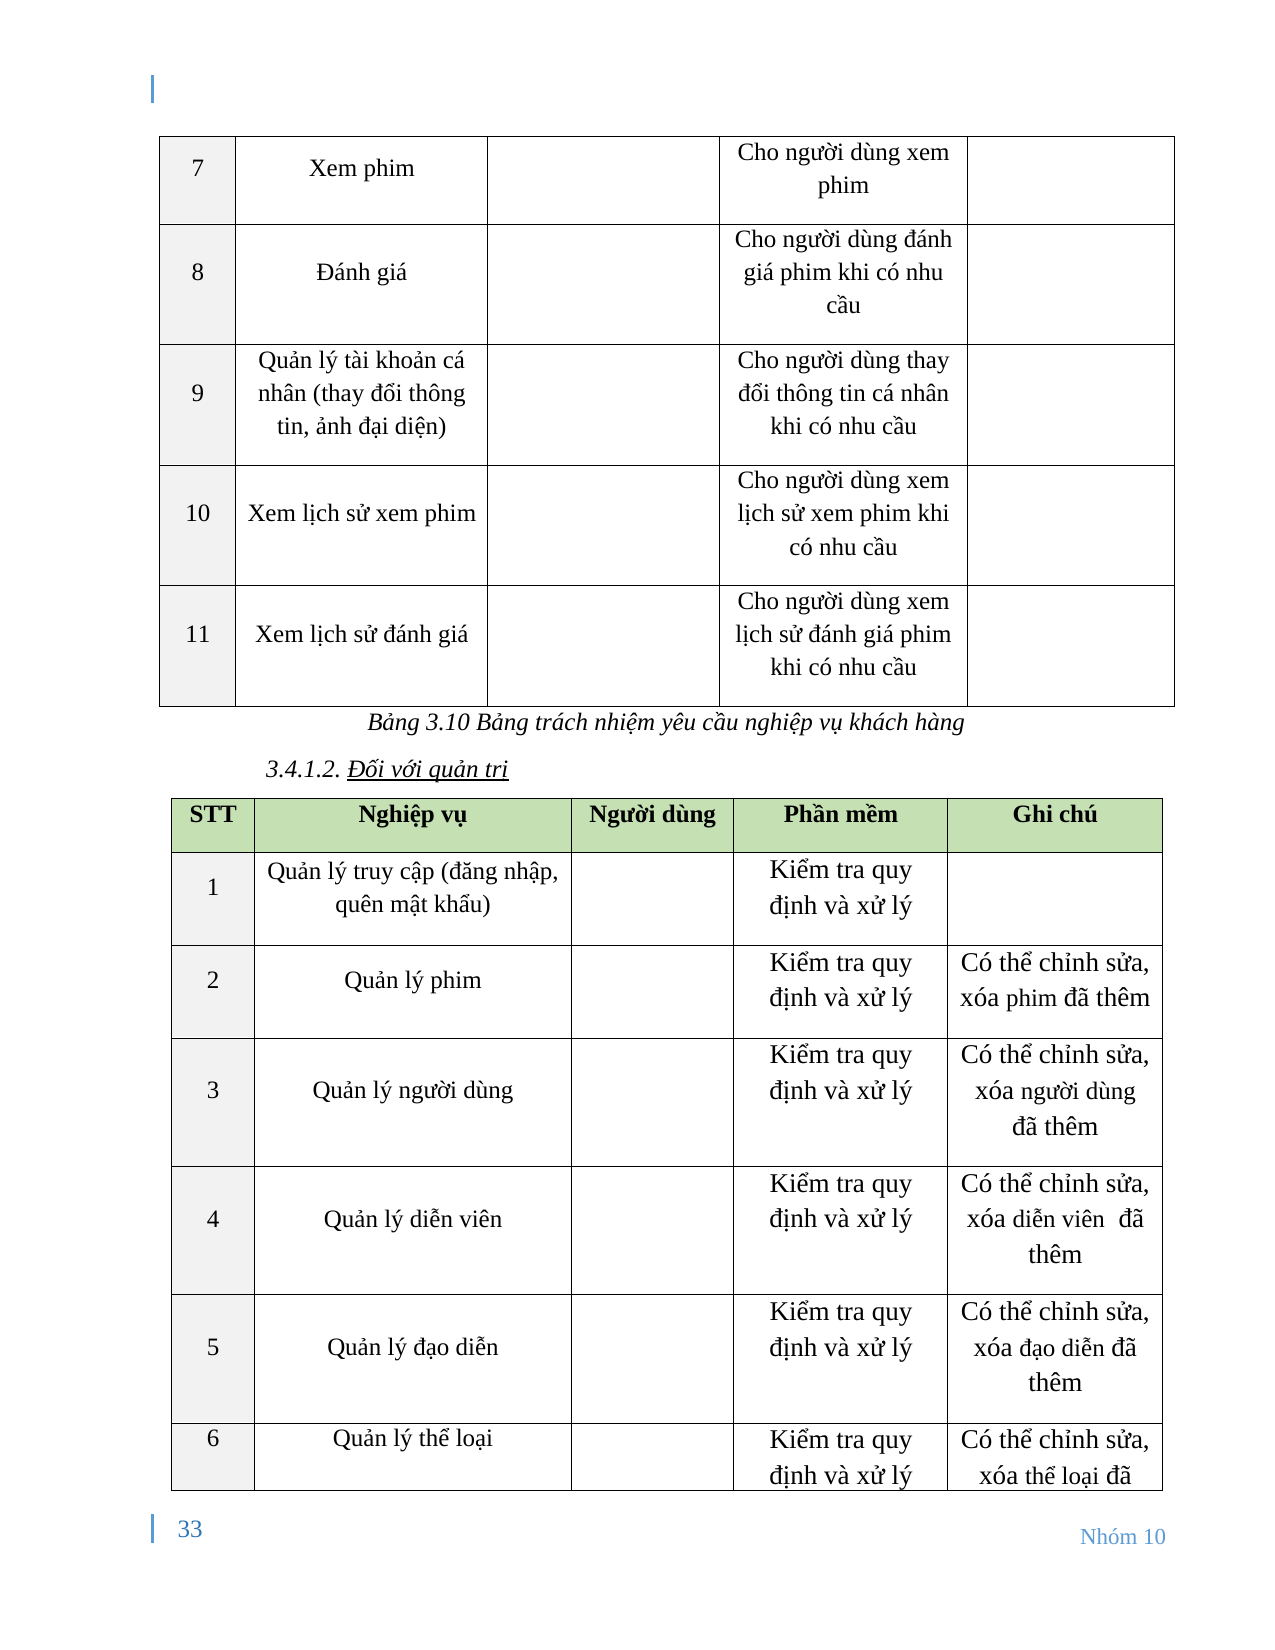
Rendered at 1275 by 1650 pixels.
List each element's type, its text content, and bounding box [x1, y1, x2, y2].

table_cell Quản lý truy cập (đăng nhập, quên mật khẩu) [255, 853, 571, 945]
table_cell [572, 946, 733, 1037]
table_cell 3 [172, 1039, 254, 1166]
table_cell 2 [172, 946, 254, 1037]
table_cell Đánh giá [236, 225, 487, 344]
table_cell 11 [160, 586, 235, 706]
table_cell Cho người dùng xem lịch sử đánh giá phim khi có nhu cầu [720, 586, 967, 706]
table_cell Kiểm tra quy định và xử lý [734, 1167, 947, 1294]
table_cell 1 [172, 853, 254, 945]
subtitle 3.4.1.2. Đối với quản trị [266, 754, 1157, 783]
table_cell [488, 586, 719, 706]
table_cell 5 [172, 1295, 254, 1422]
table_header Người dùng [572, 799, 733, 852]
table_cell Kiểm tra quy định và xử lý [734, 1295, 947, 1422]
table_cell [572, 1295, 733, 1422]
table_cell Cho người dùng đánh giá phim khi có nhu cầu [720, 225, 967, 344]
table_cell Có thể chỉnh sửa, xóa phim đã thêm [948, 946, 1162, 1037]
table_cell [968, 466, 1174, 585]
table_cell [968, 345, 1174, 464]
table_cell [488, 225, 719, 344]
table_cell Quản lý thể loại [255, 1424, 571, 1490]
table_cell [734, 1424, 947, 1490]
table_cell Quản lý tài khoản cá nhân (thay đổi thông tin, ảnh đại diện) [236, 345, 487, 464]
table_header Nghiệp vụ [255, 799, 571, 852]
table_cell 4 [172, 1167, 254, 1294]
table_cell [948, 1424, 1162, 1490]
table_cell Quản lý diễn viên [255, 1167, 571, 1294]
table_cell [488, 137, 719, 223]
table_header STT [172, 799, 254, 852]
table_cell Quản lý người dùng [255, 1039, 571, 1166]
table_cell Cho người dùng xem lịch sử xem phim khi có nhu cầu [720, 466, 967, 585]
table_cell [968, 225, 1174, 344]
table_header Phần mềm [734, 799, 947, 852]
table_cell Có thể chỉnh sửa, xóa diễn viên đã thêm [948, 1167, 1162, 1294]
table_cell [968, 586, 1174, 706]
table_cell Cho người dùng thay đổi thông tin cá nhân khi có nhu cầu [720, 345, 967, 464]
table_cell Kiểm tra quy định và xử lý [734, 946, 947, 1037]
table_cell Kiểm tra quy định và xử lý [734, 853, 947, 945]
table_cell Quản lý đạo diễn [255, 1295, 571, 1422]
table_cell Kiểm tra quy định và xử lý [734, 1039, 947, 1166]
table_cell Xem phim [236, 137, 487, 223]
table_cell [948, 853, 1162, 945]
table_cell 9 [160, 345, 235, 464]
table_cell Có thể chỉnh sửa, xóa người dùng đã thêm [948, 1039, 1162, 1166]
text Bảng 3.10 Bảng trách nhiệm yêu cầu nghiệp vụ khách hàng [177, 707, 1157, 735]
table_cell [968, 137, 1174, 223]
table_cell Có thể chỉnh sửa, xóa đạo diễn đã thêm [948, 1295, 1162, 1422]
table_cell [572, 1424, 733, 1490]
table_cell [572, 853, 733, 945]
table_cell [572, 1039, 733, 1166]
table_cell Quản lý phim [255, 946, 571, 1037]
table_cell [488, 345, 719, 464]
table_cell 6 [172, 1424, 254, 1490]
table_cell [572, 1167, 733, 1294]
table_cell Xem lịch sử xem phim [236, 466, 487, 585]
table_cell 7 [160, 137, 235, 223]
table_cell Xem lịch sử đánh giá [236, 586, 487, 706]
table_cell 8 [160, 225, 235, 344]
table_cell 10 [160, 466, 235, 585]
table_cell Cho người dùng xem phim [720, 137, 967, 223]
table_cell [488, 466, 719, 585]
table_header Ghi chú [948, 799, 1162, 852]
